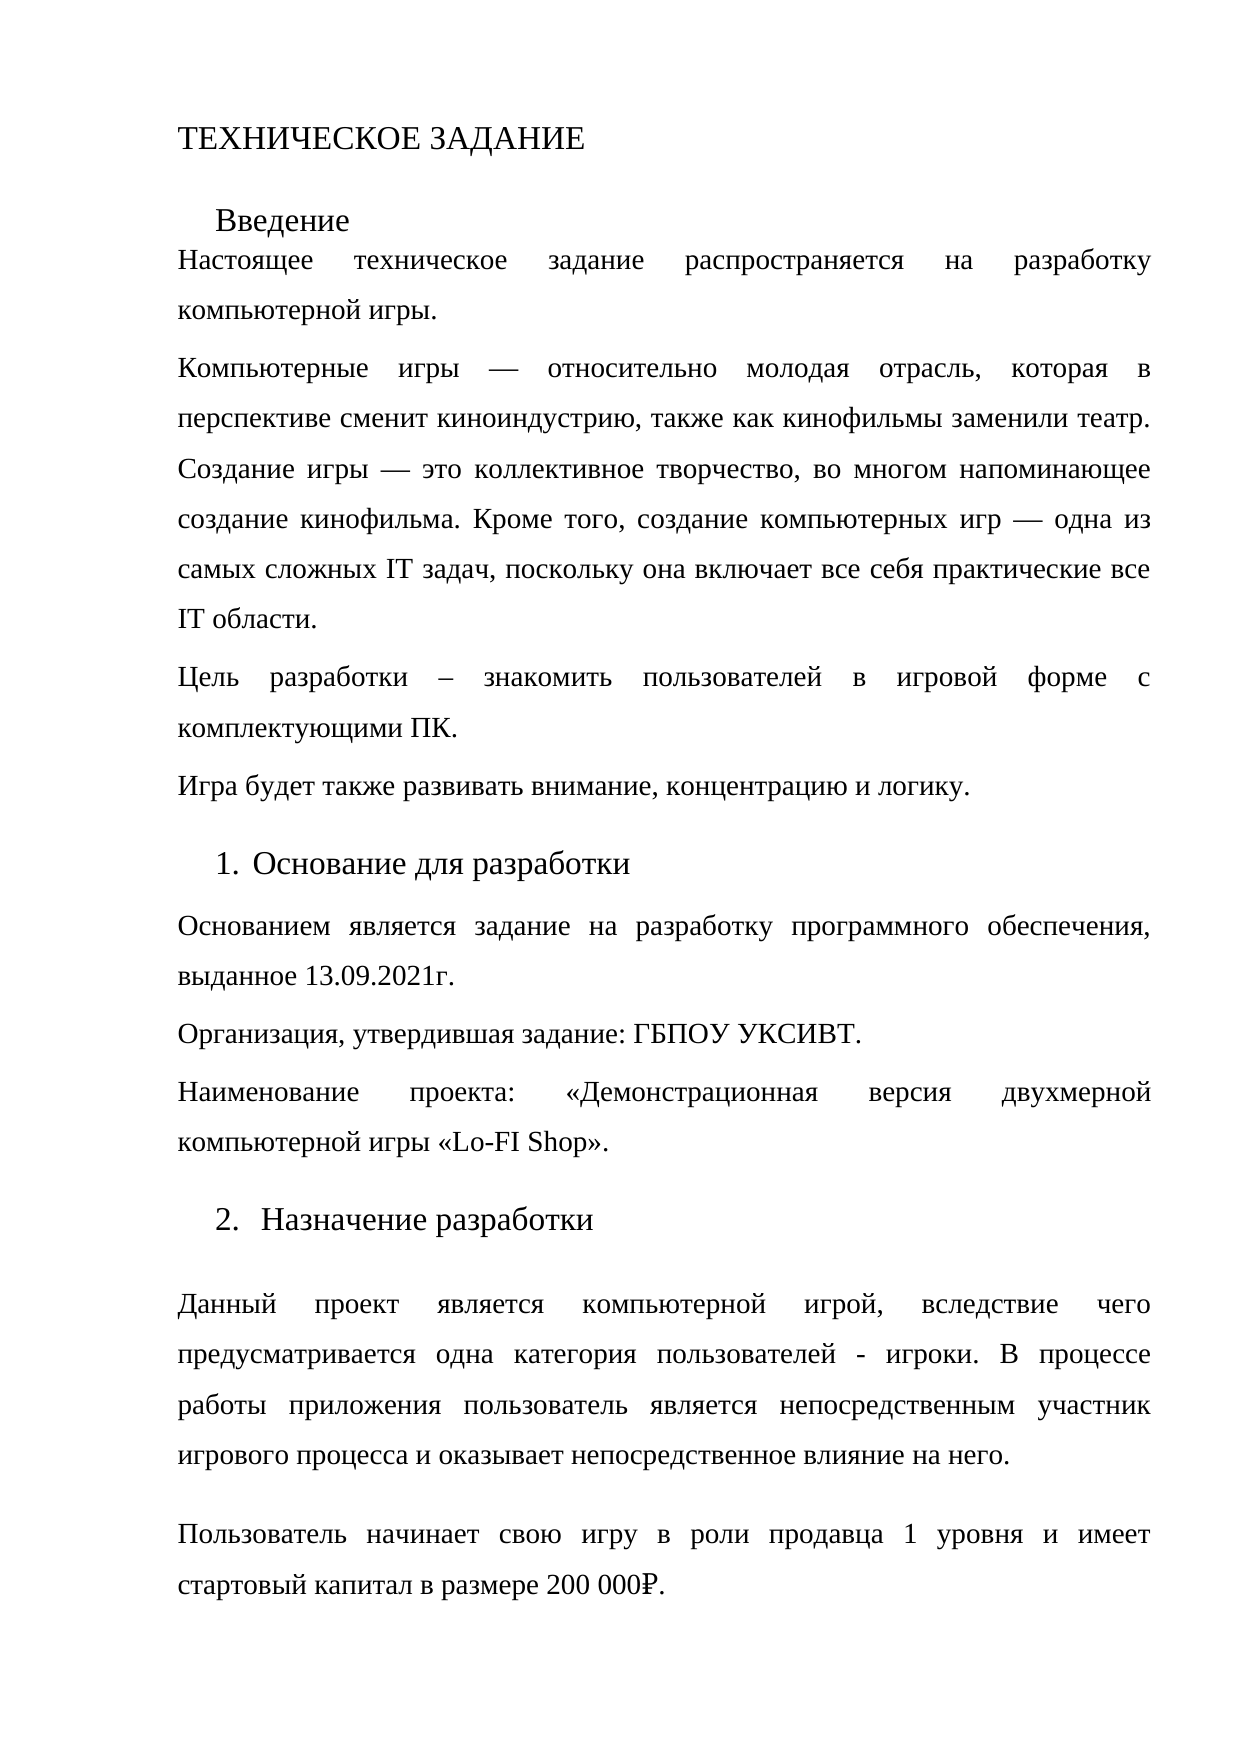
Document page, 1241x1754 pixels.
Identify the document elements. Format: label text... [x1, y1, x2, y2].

text Компьютерные игры — относительно молодая отрасль, которая в перспективе сменит киноиндустрию, также как кинофильмы заменили театр. Создание игры — это коллективное творчество, во многом напоминающее создание кинофильма. Кроме того, создание компьютерных игр — одна из самых сложных IT задач, поскольку она включает все себя практические все IT области. [177, 350, 1152, 635]
text Пользователь начинает свою игру в роли продавца 1 уровня и имеет стартовый капитал в размере 200 000₽. [177, 1517, 1152, 1600]
text Основание для разработки [215, 843, 1152, 881]
text ТЕХНИЧЕСКОЕ ЗАДАНИЕ [177, 118, 1152, 156]
text Наименование проекта: «Демонстрационная версия двухмерной компьютерной игры «Lo-FI Shop». [177, 1074, 1152, 1158]
text Назначение разработки [215, 1199, 1152, 1238]
list Введение [215, 201, 1152, 239]
text Цель разработки – знакомить пользователей в игровой форме с комплектующими ПК. [177, 659, 1152, 743]
text Игра будет также развивать внимание, концентрацию и логику. [177, 768, 1152, 801]
text Основанием является задание на разработку программного обеспечения, выданное 13.09.2021г. [177, 908, 1152, 992]
text Настоящее техническое задание распространяется на разработку компьютерной игры. [177, 242, 1152, 326]
text Организация, утвердившая задание: ГБПОУ УКСИВТ. [177, 1016, 1152, 1049]
text Данный проект является компьютерной игрой, вследствие чего предусматривается одна категория пользователей - игроки. В процессе работы приложения пользователь является непосредственным участник игрового процесса и оказывает непосредственное влияние на него. [177, 1286, 1152, 1471]
